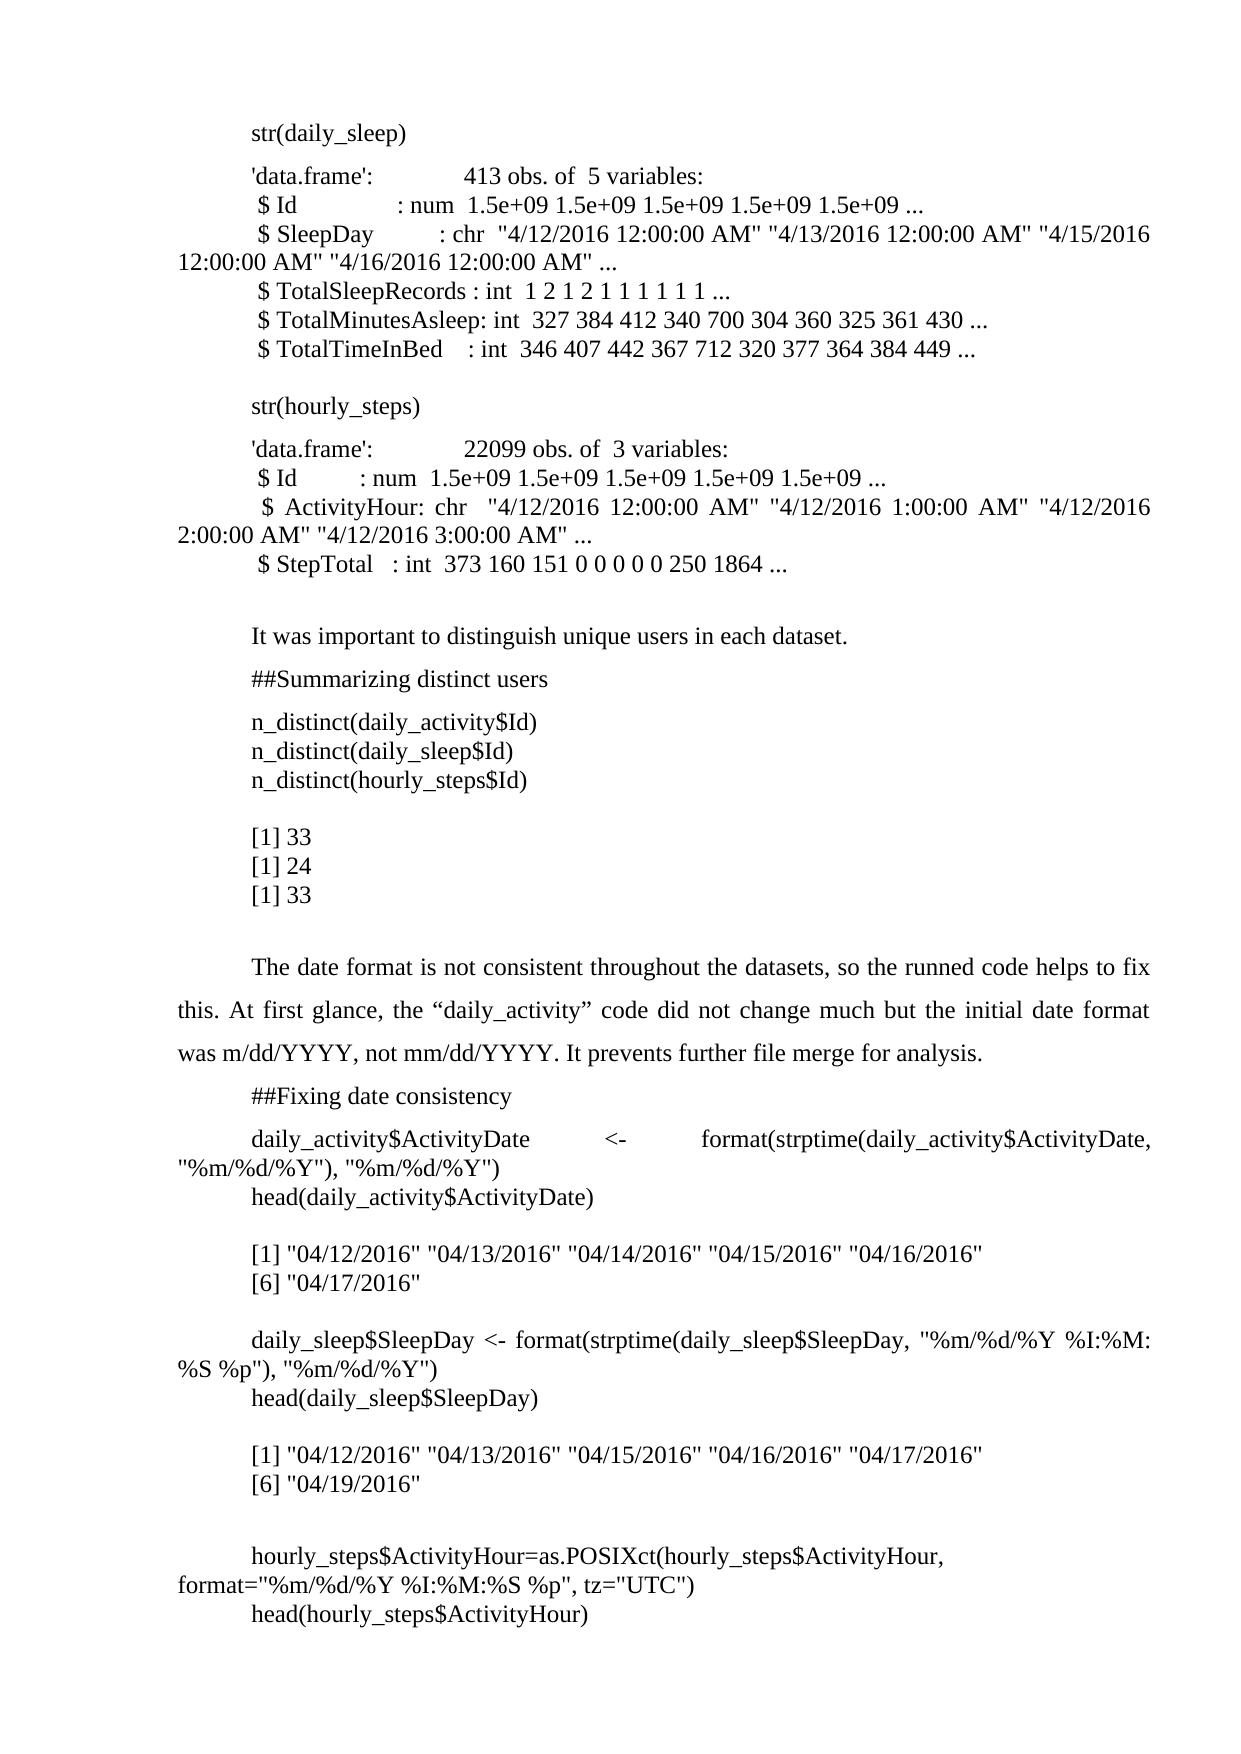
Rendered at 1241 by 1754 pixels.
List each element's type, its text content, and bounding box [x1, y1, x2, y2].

text n_distinct(daily_activity$Id) [177, 707, 1152, 736]
text head(hourly_steps$ActivityHour) [177, 1599, 1152, 1627]
text ##Fixing date consistency [177, 1081, 1152, 1110]
text n_distinct(daily_sleep$Id) [177, 736, 1152, 765]
text 'data.frame': 22099 obs. of 3 variables: [177, 434, 1152, 463]
text The date format is not consistent throughout the datasets, so the runned code helps to fix this. At first glance, the “daily_activity” code did not change much but the initial date format was m/dd/YYYY, not mm/dd/YYYY. It prevents further file merge for analysis. [177, 952, 1152, 1067]
text 'data.frame': 413 obs. of 5 variables: [177, 161, 1152, 190]
text [6] "04/19/2016" [177, 1469, 1152, 1498]
text $ TotalSleepRecords : int 1 2 1 2 1 1 1 1 1 1 ... [177, 276, 1152, 305]
text str(hourly_steps) [177, 391, 1152, 420]
text head(daily_sleep$SleepDay) [177, 1383, 1152, 1412]
text daily_sleep$SleepDay <- format(strptime(daily_sleep$SleepDay, "%m/%d/%Y %I:%M:%S %p"), "%m/%d/%Y") [177, 1326, 1152, 1383]
text n_distinct(hourly_steps$Id) [177, 765, 1152, 794]
text daily_activity$ActivityDate <- format(strptime(daily_activity$ActivityDate, "%m/%d/%Y"), "%m/%d/%Y") [177, 1124, 1152, 1182]
text It was important to distinguish unique users in each dataset. [177, 621, 1152, 650]
text [1] 33 [177, 880, 1152, 909]
text str(daily_sleep) [177, 118, 1152, 147]
text $ Id : num 1.5e+09 1.5e+09 1.5e+09 1.5e+09 1.5e+09 ... [177, 463, 1152, 492]
text [1] "04/12/2016" "04/13/2016" "04/14/2016" "04/15/2016" "04/16/2016" [177, 1239, 1152, 1268]
text $ ActivityHour: chr "4/12/2016 12:00:00 AM" "4/12/2016 1:00:00 AM" "4/12/2016 2:00:00 AM" "4/12/2016 3:00:00 AM" ... [177, 492, 1152, 549]
text $ TotalTimeInBed : int 346 407 442 367 712 320 377 364 384 449 ... [177, 334, 1152, 362]
text ##Summarizing distinct users [177, 664, 1152, 693]
text $ SleepDay : chr "4/12/2016 12:00:00 AM" "4/13/2016 12:00:00 AM" "4/15/2016 12:00:00 AM" "4/16/2016 12:00:00 AM" ... [177, 219, 1152, 276]
text $ TotalMinutesAsleep: int 327 384 412 340 700 304 360 325 361 430 ... [177, 305, 1152, 334]
text [1] 33 [177, 822, 1152, 851]
text hourly_steps$ActivityHour=as.POSIXct(hourly_steps$ActivityHour, format="%m/%d/%Y %I:%M:%S %p", tz="UTC") [177, 1541, 1152, 1599]
text $ Id : num 1.5e+09 1.5e+09 1.5e+09 1.5e+09 1.5e+09 ... [177, 190, 1152, 219]
text [6] "04/17/2016" [177, 1268, 1152, 1297]
text $ StepTotal : int 373 160 151 0 0 0 0 0 250 1864 ... [177, 549, 1152, 578]
text head(daily_activity$ActivityDate) [177, 1182, 1152, 1211]
text [1] "04/12/2016" "04/13/2016" "04/15/2016" "04/16/2016" "04/17/2016" [177, 1441, 1152, 1469]
text [1] 24 [177, 851, 1152, 880]
